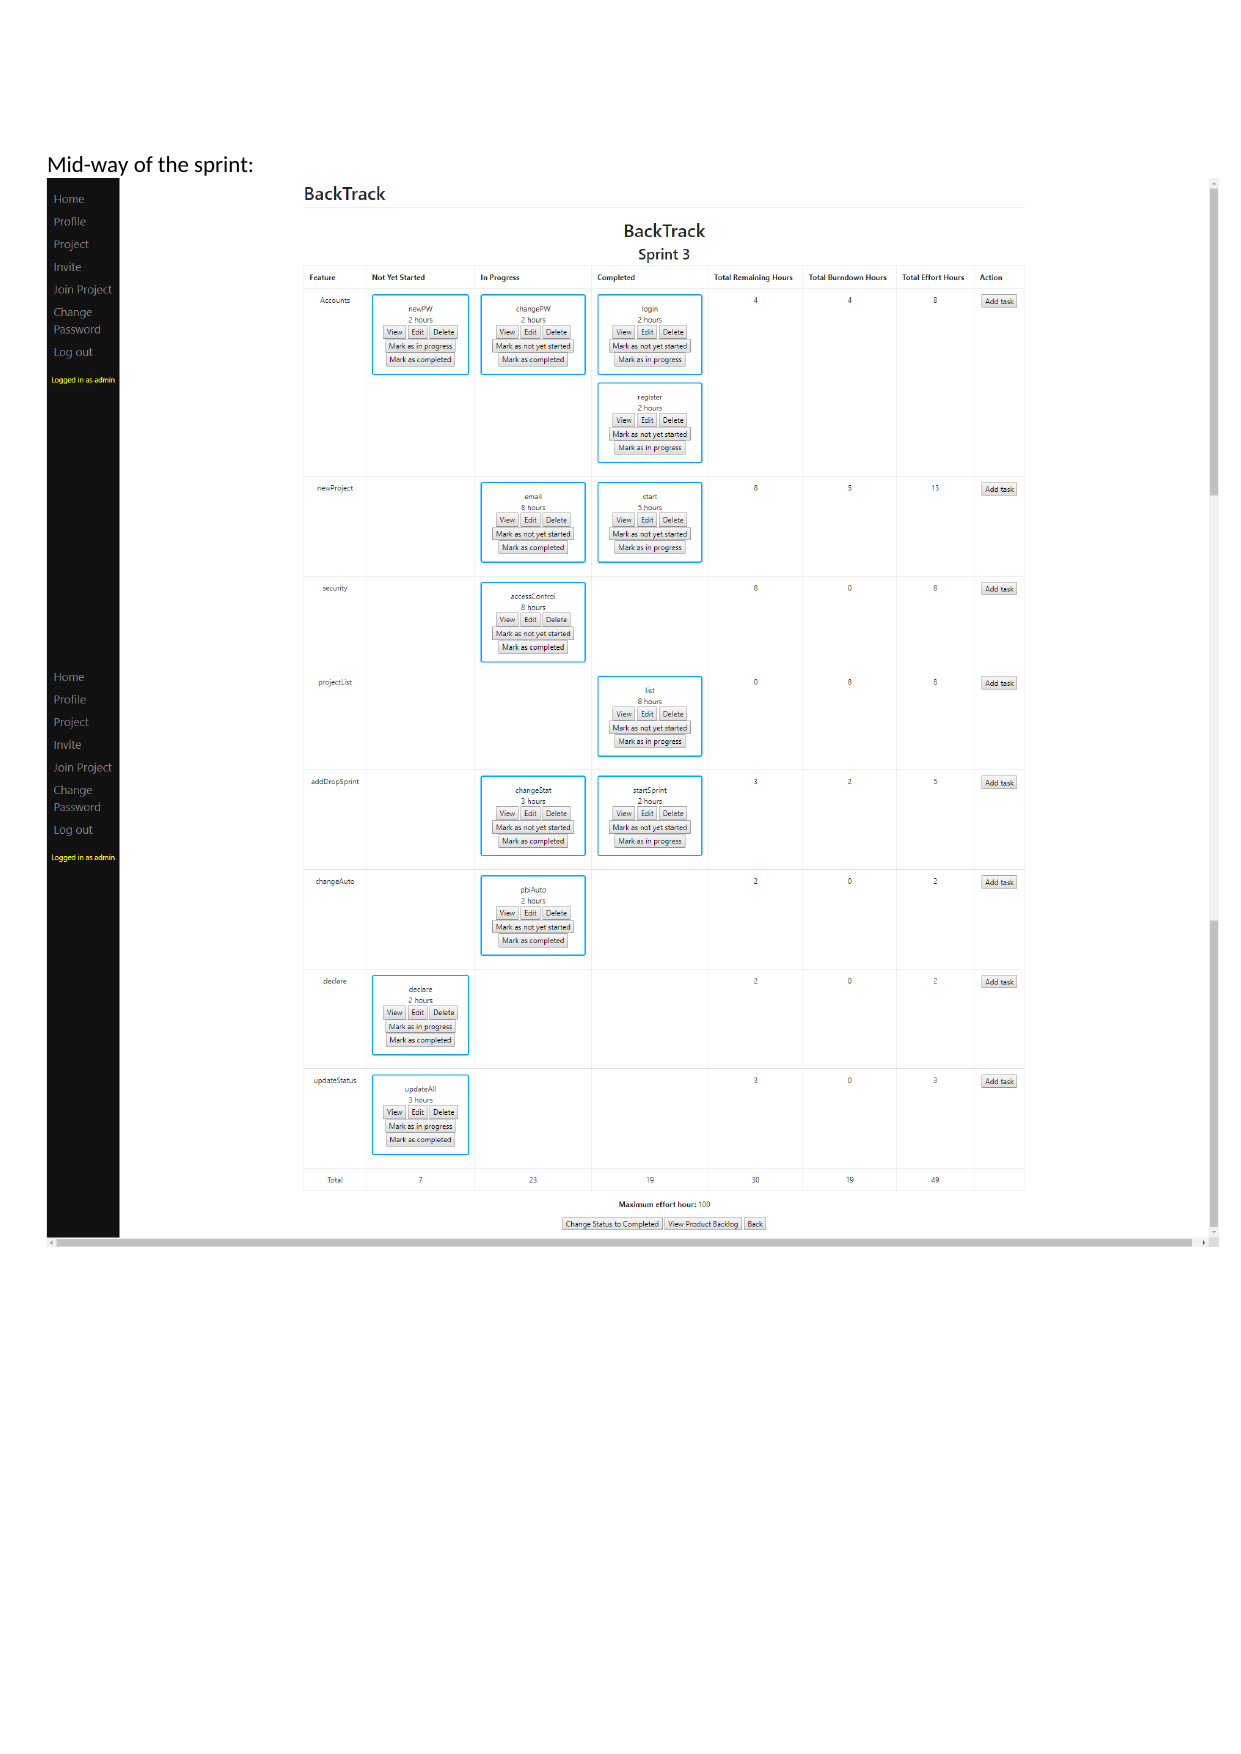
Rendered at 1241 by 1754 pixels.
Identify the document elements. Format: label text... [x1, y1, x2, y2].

text Mid-way of the sprint: [47, 150, 1219, 178]
picture [46, 178, 1219, 1247]
